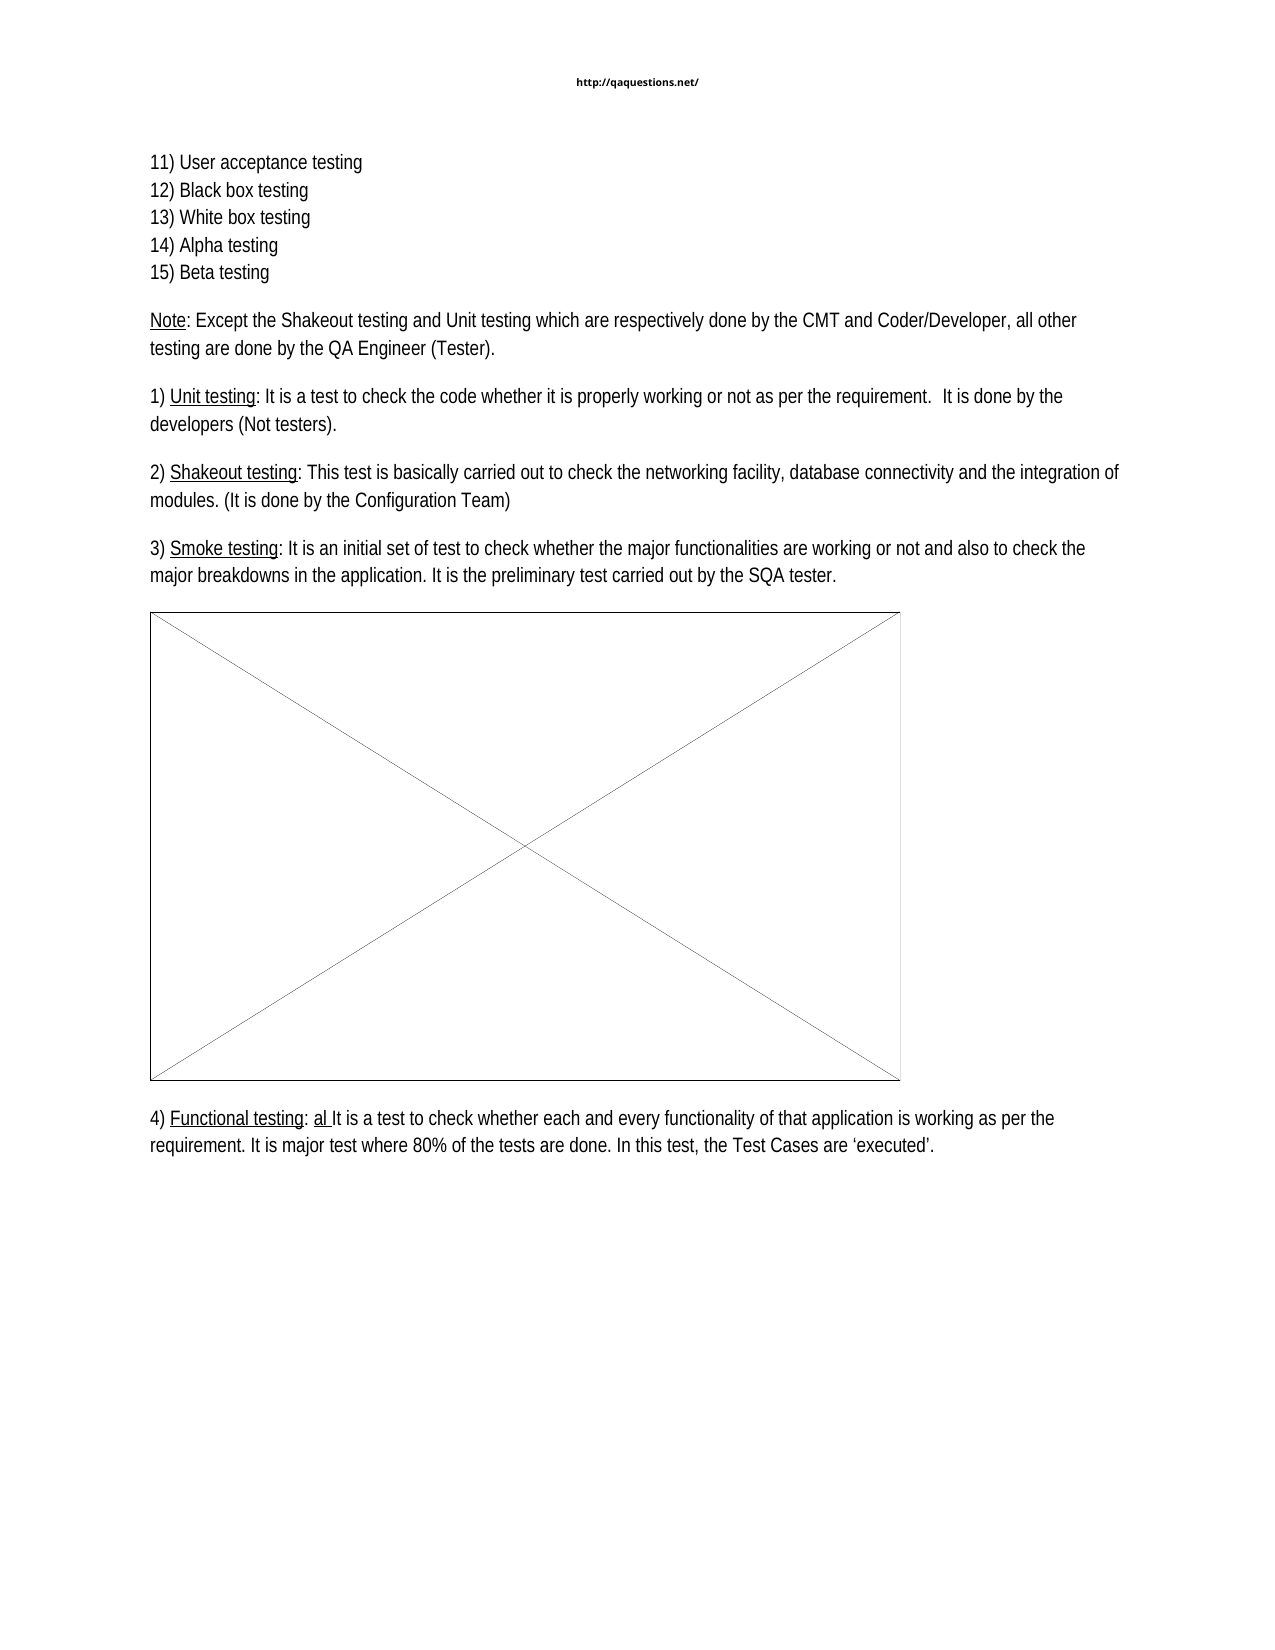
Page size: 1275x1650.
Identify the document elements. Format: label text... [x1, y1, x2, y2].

text 1) Unit testing: It is a test to check the code whether it is properly working or not as per the requirement. It is done by the developers (Not testers). [150, 384, 1125, 436]
text 3) Smoke testing: It is an initial set of test to check whether the major functionalities are working or not and also to check the major breakdowns in the application. It is the preliminary test carried out by the SQA tester. [150, 536, 1125, 587]
text 2) Shakeout testing: This test is basically carried out to check the networking facility, database connectivity and the integration of modules. (It is done by the Configuration Team) [150, 460, 1125, 511]
text Note: Except the Shakeout testing and Unit testing which are respectively done by the CMT and Coder/Developer, all other testing are done by the QA Engineer (Tester). [150, 308, 1125, 360]
text 4) Functional testing: al It is a test to check whether each and every functionality of that application is working as per the requirement. It is major test where 80% of the tests are done. In this test, the Test Cases are ‘executed’. [150, 1106, 1125, 1157]
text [150, 150, 1125, 284]
